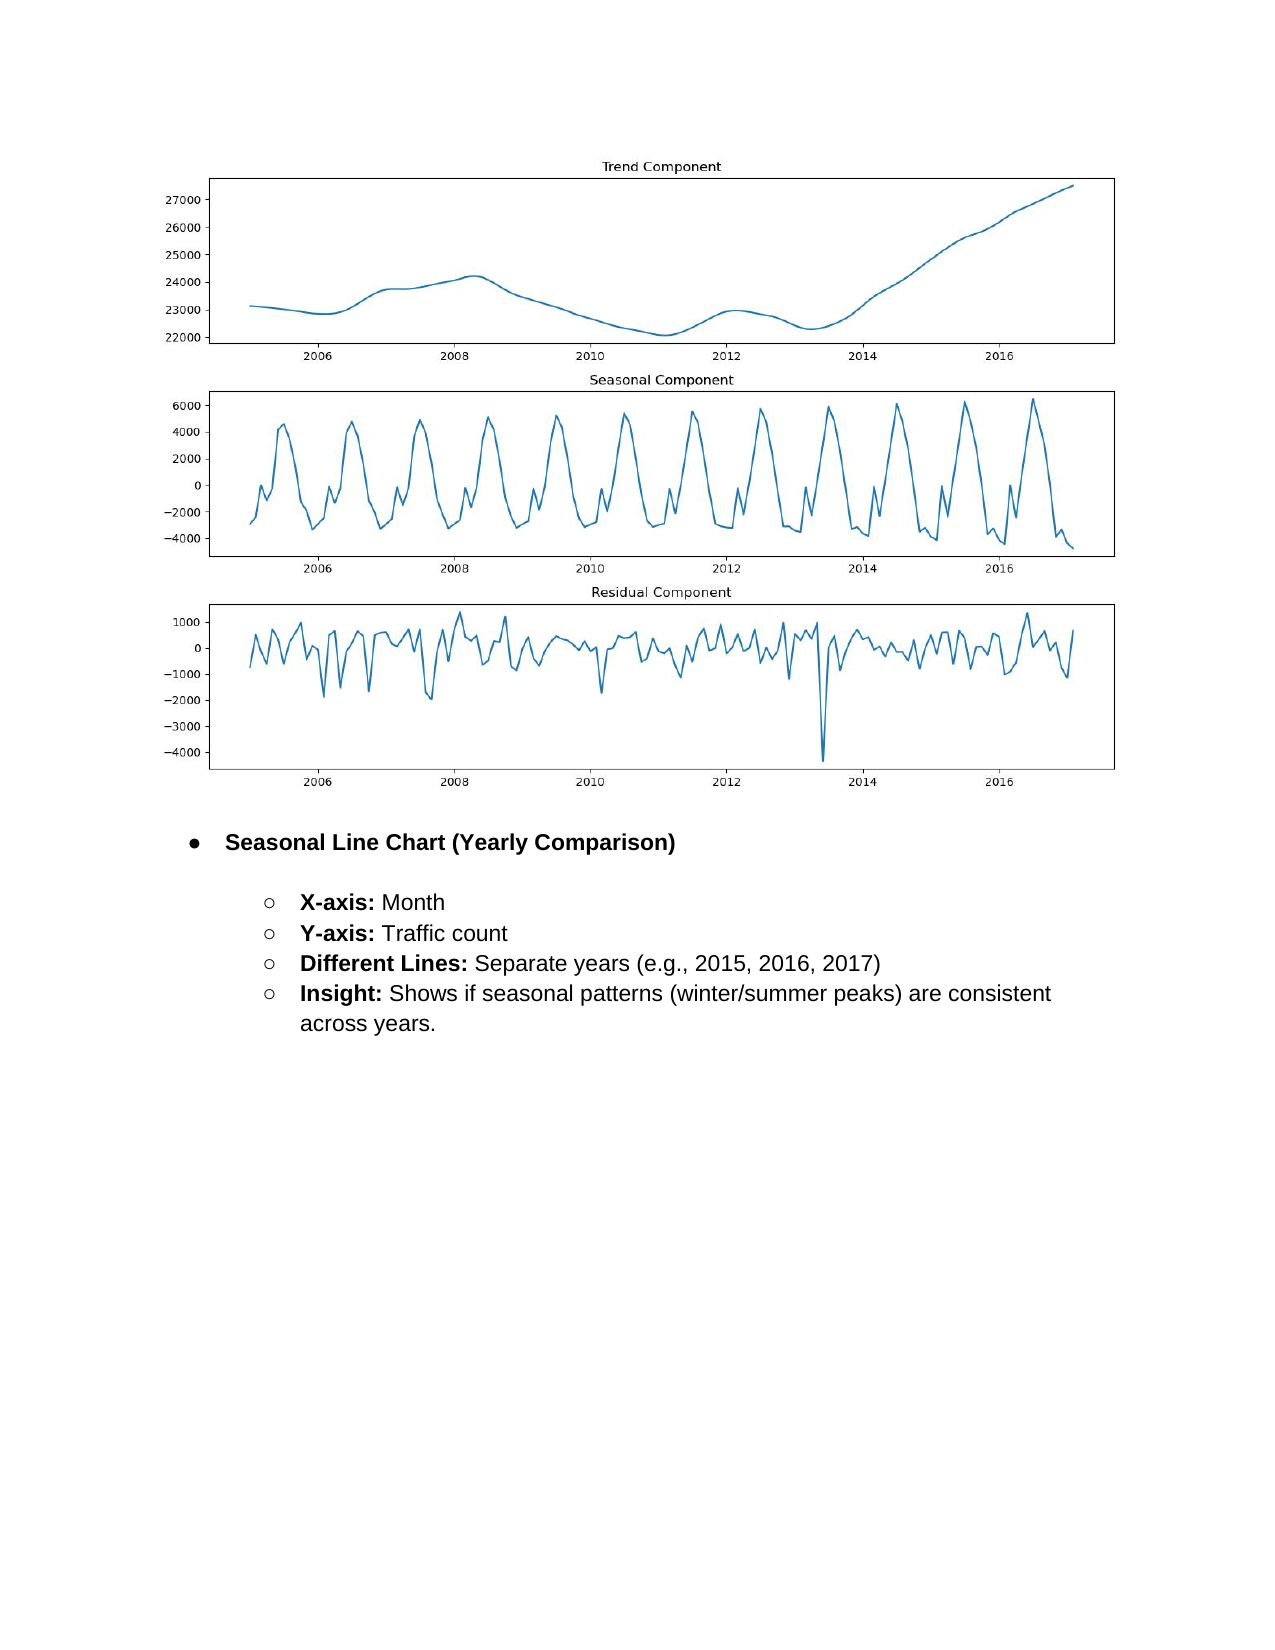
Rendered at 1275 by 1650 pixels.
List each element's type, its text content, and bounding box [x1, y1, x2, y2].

list Seasonal Line Chart (Yearly Comparison) [187, 829, 1125, 885]
list Insight: Shows if seasonal patterns (winter/summer peaks) are consistent across years. [262, 980, 1125, 1036]
picture [150, 150, 1125, 800]
list Y-axis: Traffic count [262, 919, 1125, 946]
list Different Lines: Separate years (e.g., 2015, 2016, 2017) [262, 950, 1125, 976]
list X-axis: Month [262, 889, 1125, 916]
